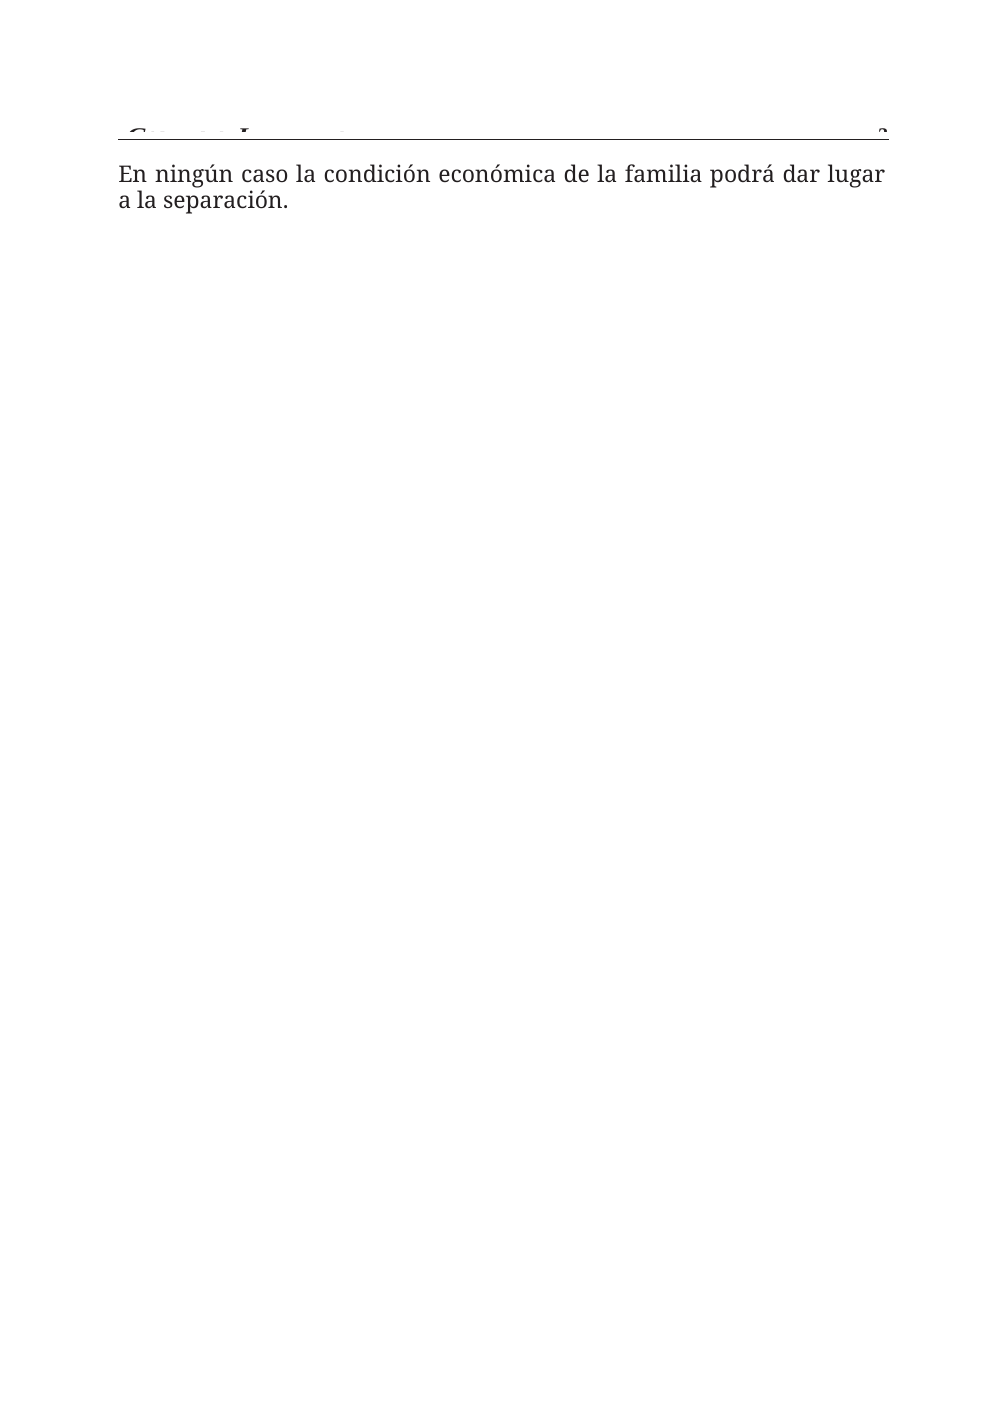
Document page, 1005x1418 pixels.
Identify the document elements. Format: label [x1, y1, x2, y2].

text [118, 160, 886, 215]
